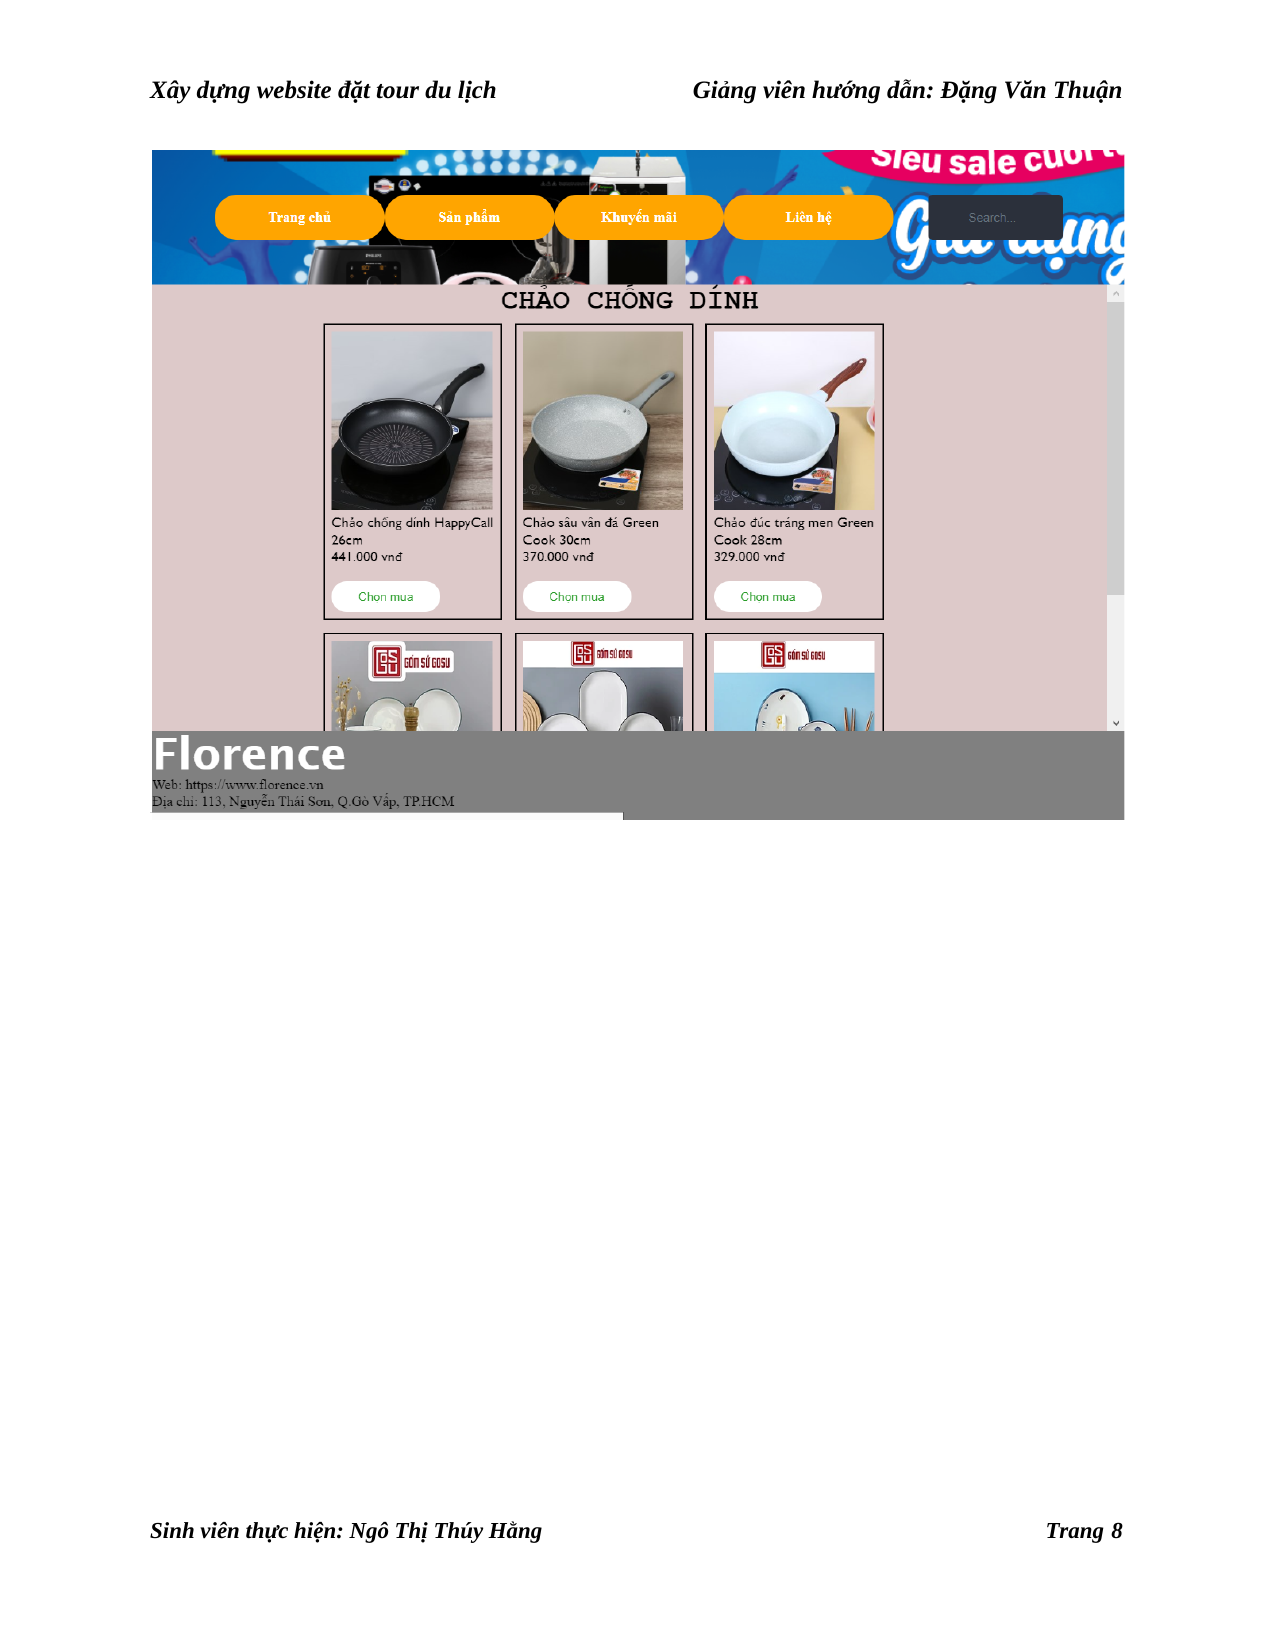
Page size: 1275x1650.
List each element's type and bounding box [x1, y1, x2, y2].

picture [150, 150, 1125, 820]
